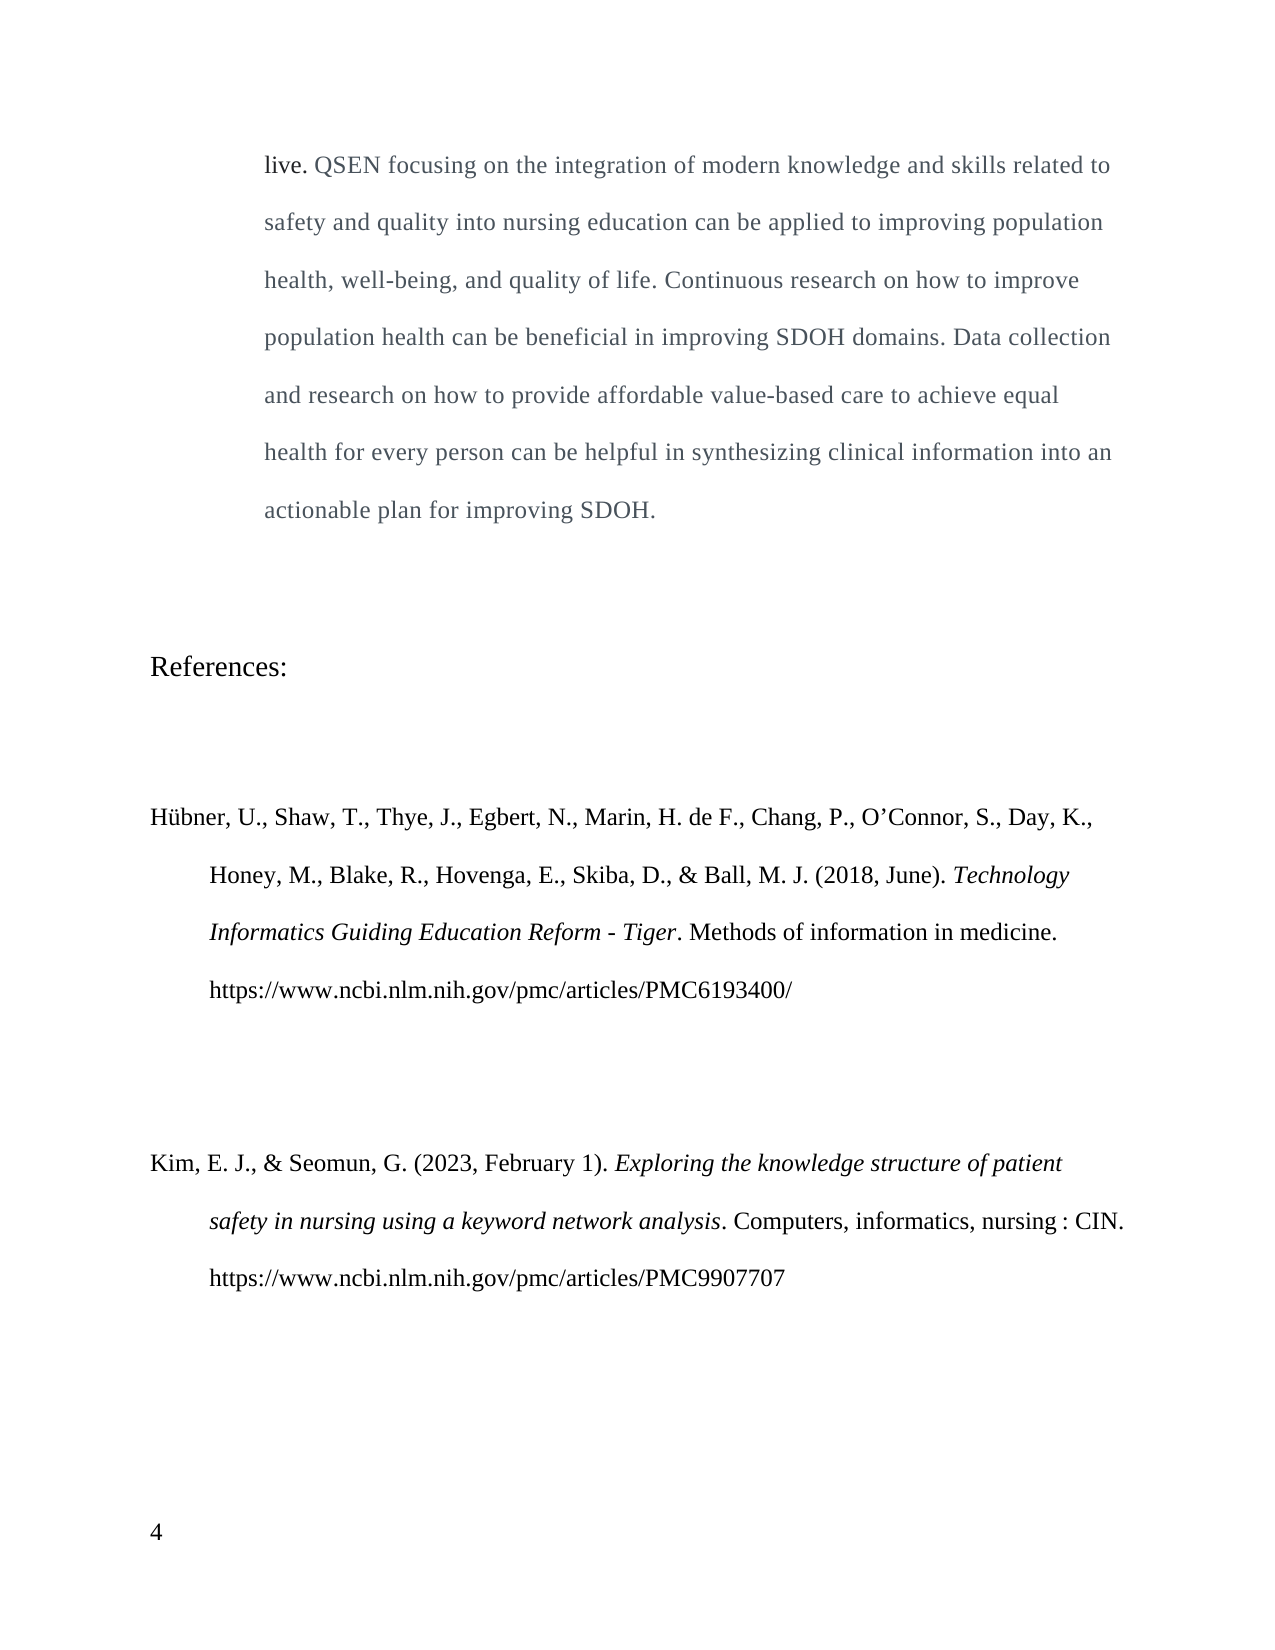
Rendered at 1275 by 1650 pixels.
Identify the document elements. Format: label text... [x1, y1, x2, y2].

text Kim, E. J., & Seomun, G. (2023, February 1). Exploring the knowledge structure of patient safety in nursing using a keyword network analysis. Computers, informatics, nursing : CIN. https://www.ncbi.nlm.nih.gov/pmc/articles/PMC9907707 [150, 1148, 1125, 1292]
text References: [150, 649, 1125, 682]
text Hübner, U., Shaw, T., Thye, J., Egbert, N., Marin, H. de F., Chang, P., O’Connor, S., Day, K., Honey, M., Blake, R., Hovenga, E., Skiba, D., & Ball, M. J. (2018, June). Technology Informatics Guiding Education Reform - Tiger. Methods of information in medicine. https://www.ncbi.nlm.nih.gov/pmc/articles/PMC6193400/ [150, 802, 1125, 1004]
